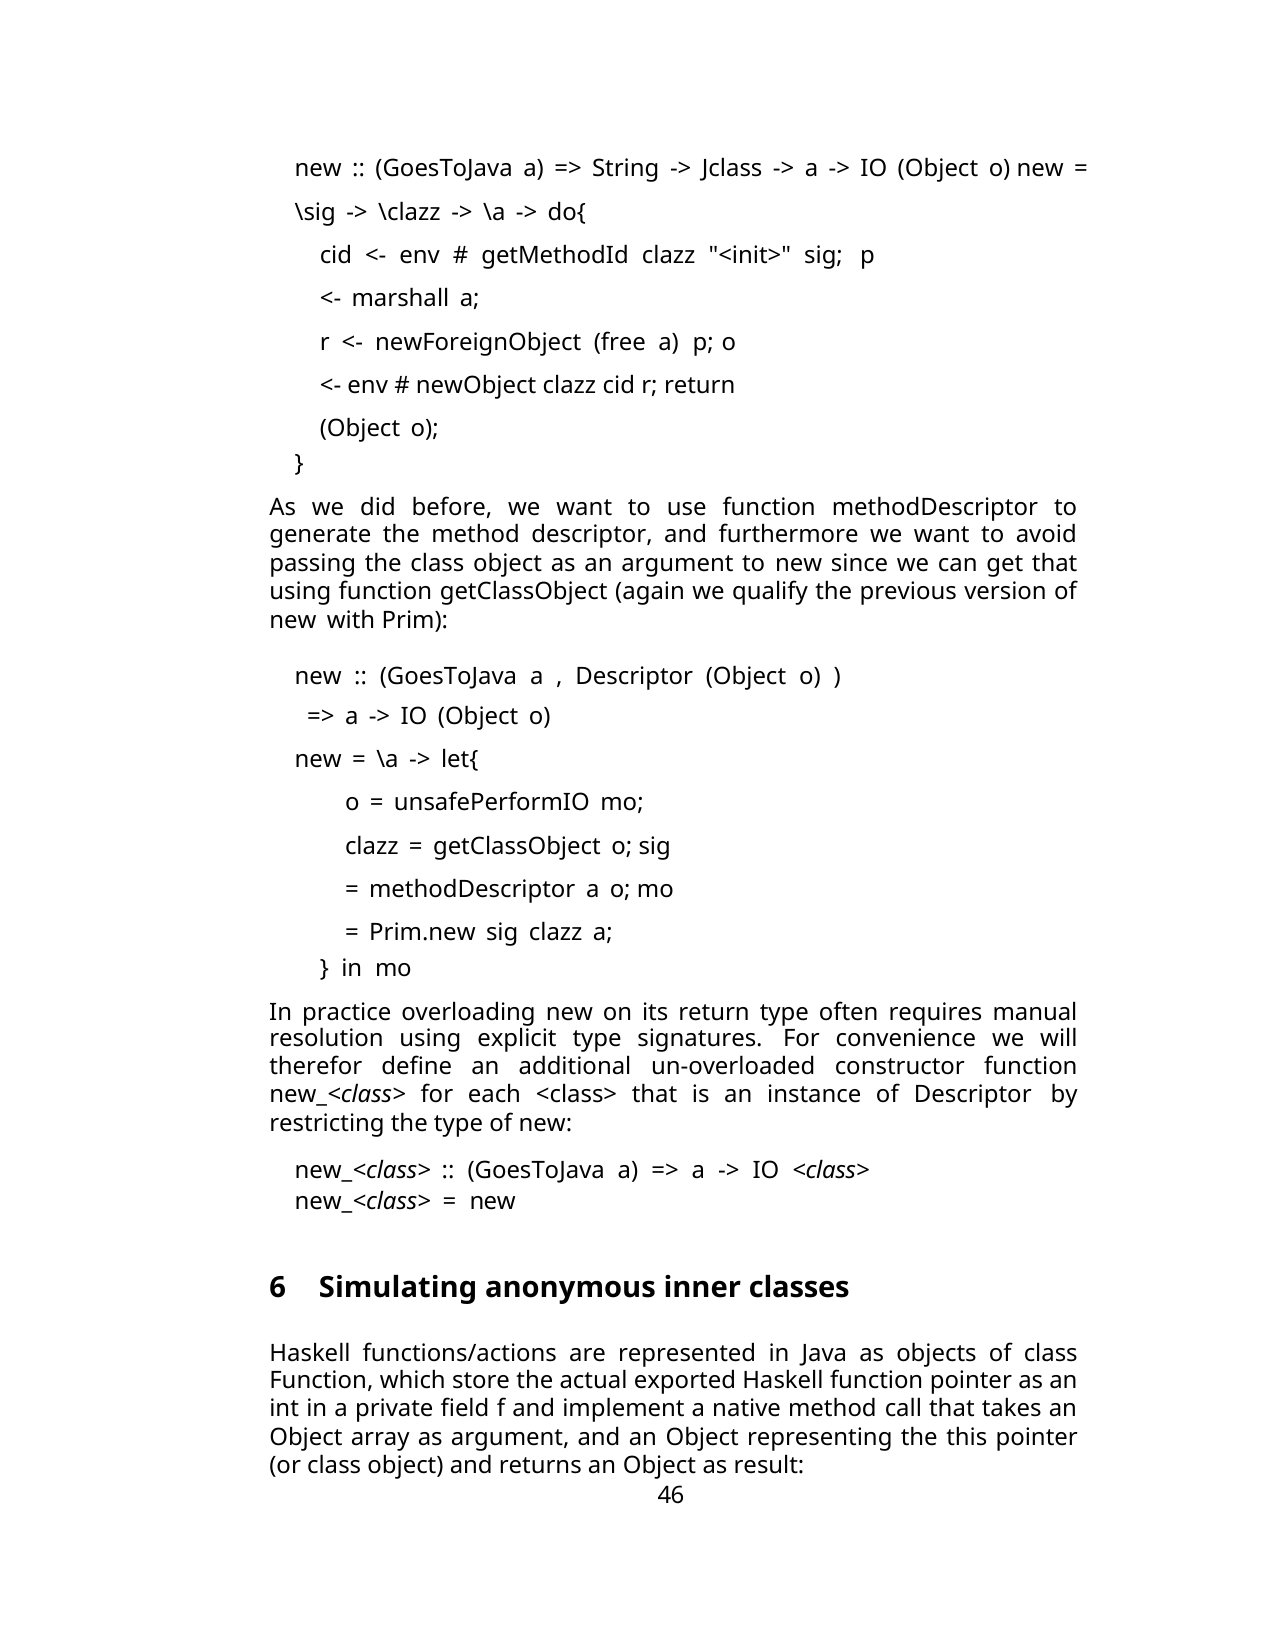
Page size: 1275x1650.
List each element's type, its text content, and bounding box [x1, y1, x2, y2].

text r <- newForeignObject (free a) p; o <- env # newObject clazz cid r; return (Object o); [319, 324, 736, 444]
text new :: (GoesToJava a , Descriptor (Object o) ) [294, 658, 1137, 691]
text new_<class> = new [294, 1184, 1137, 1215]
text new_<class> :: (GoesToJava a) => a -> IO <class> [294, 1154, 1137, 1184]
text new :: (GoesToJava a) => String -> Jclass -> a -> IO (Object o) new = \sig -> \clazz -> \a -> do{ [294, 151, 1089, 227]
text } [294, 454, 1137, 476]
text As we did before, we want to use function methodDescriptor to generate the method descriptor, and furthermore we want to avoid passing the class object as an argument to new since we can get that using function getClassObject (again we qualify the previous version of new with Prim): [269, 493, 1078, 635]
text } in mo [319, 958, 1137, 980]
text In practice overloading new on its return type often requires manual resolution using explicit type signatures. For convenience we will therefor define an additional un-overloaded constructor function new_<class> for each <class> that is an instance of Descriptor by restricting the type of new: [269, 997, 1078, 1138]
text cid <- env # getMethodId clazz "<init>" sig; p <- marshall a; [319, 238, 874, 314]
subtitle Simulating anonymous inner classes [269, 1267, 1137, 1306]
text o = unsafePerformIO mo; clazz = getClassObject o; sig = methodDescriptor a o; mo = Prim.new sig clazz a; [345, 785, 688, 948]
text => a -> IO (Object o) new = \a -> let{ [294, 698, 594, 774]
text Haskell functions/actions are represented in Java as objects of class Function, which store the actual exported Haskell function pointer as an int in a private field f and implement a native method call that takes an Object array as argument, and an Object representing the this pointer (or class object) and returns an Object as result: [269, 1339, 1078, 1481]
